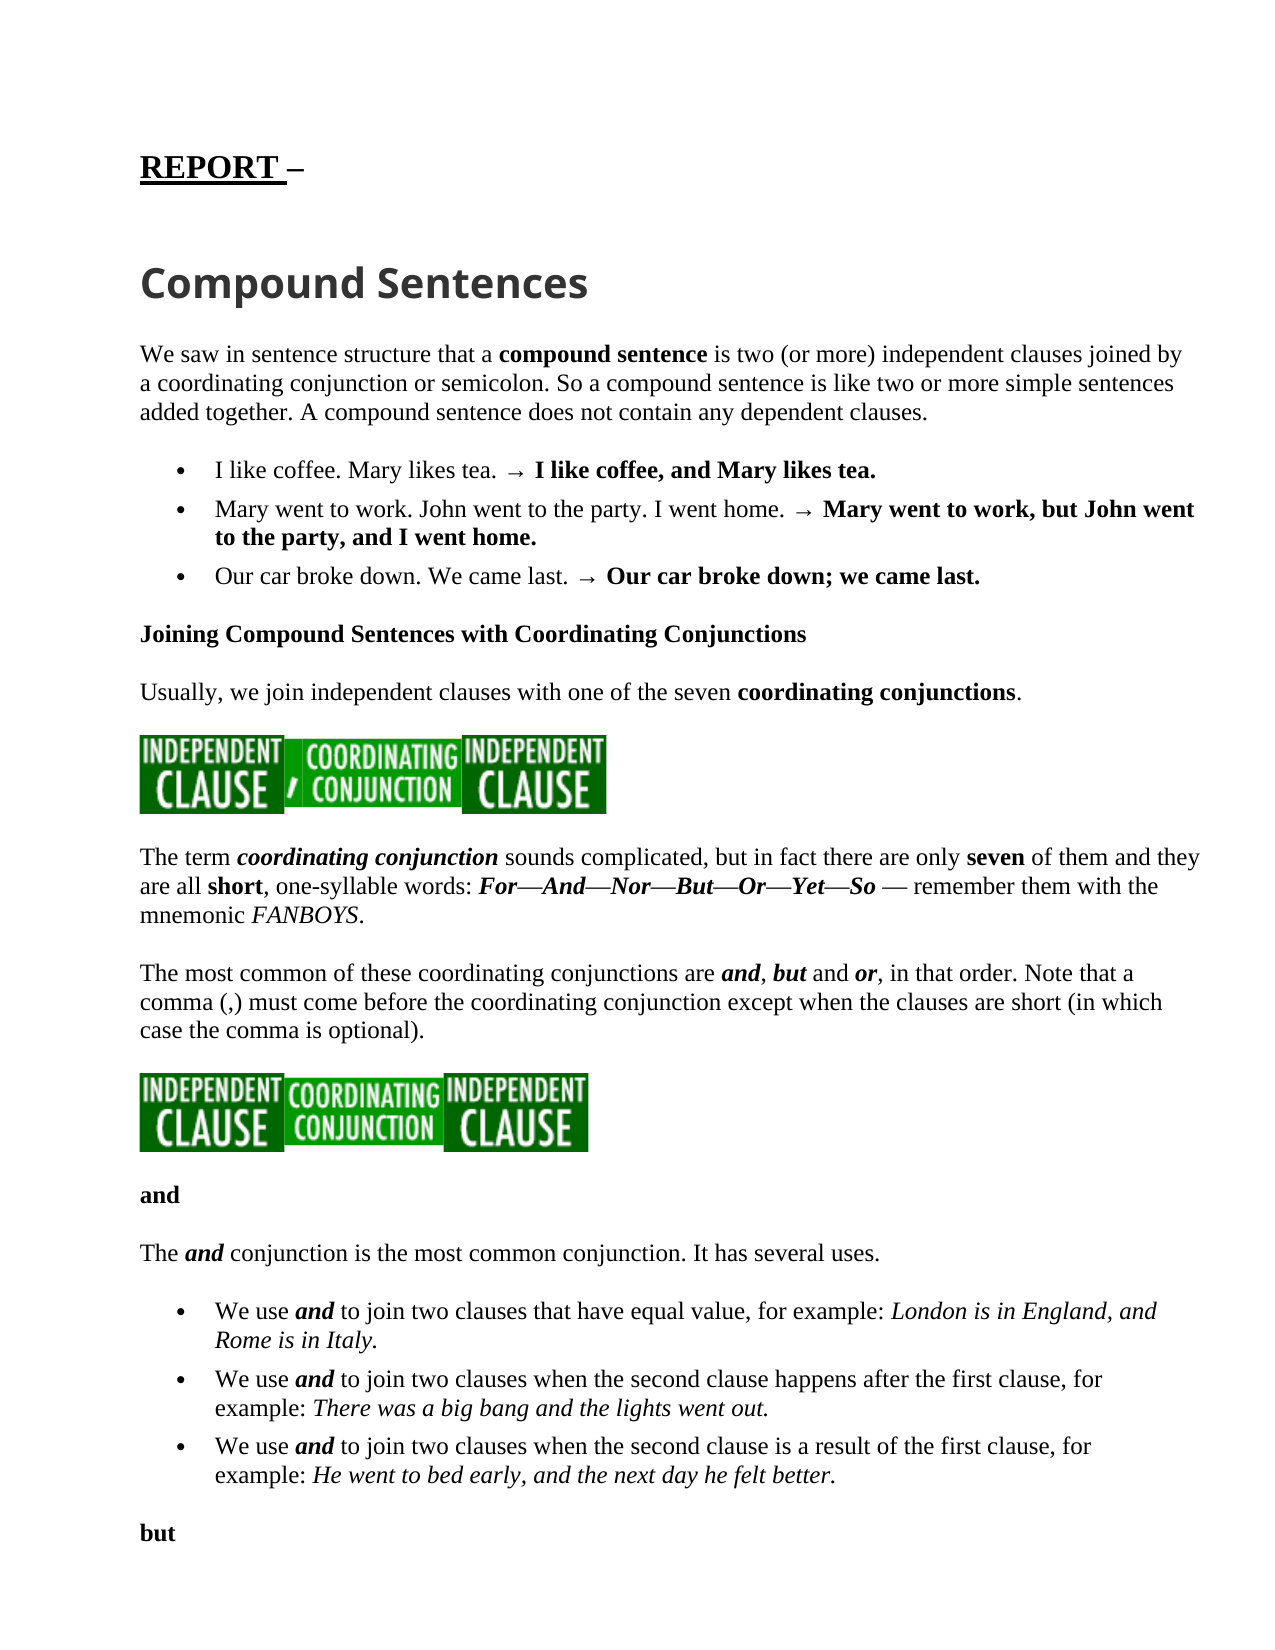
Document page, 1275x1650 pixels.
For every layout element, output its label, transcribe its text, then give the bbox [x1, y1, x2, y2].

text The most common of these coordinating conjunctions are and, but and or, in that order. Note that a comma (,) must come before the coordinating conjunction except when the clauses are short (in which case the comma is optional). [139, 958, 1204, 1044]
list We use and to join two clauses when the second clause is a result of the first clause, for example: He went to bed early, and the next day he felt better. [177, 1431, 1204, 1489]
text and [139, 1181, 1204, 1209]
text Compound Sentences [139, 254, 1204, 310]
text REPORT – [139, 148, 1204, 186]
text The term coordinating conjunction sounds complicated, but in fact there are only seven of them and they are all short, one-syllable words: For—And—Nor—But—Or—Yet—So — remember them with the mnemonic FANBOYS. [139, 842, 1204, 929]
text We saw in sentence structure that a compound sentence is two (or more) independent clauses joined by a coordinating conjunction or semicolon. So a compound sentence is like two or more simple sentences added together. A compound sentence does not contain any dependent clauses. [139, 339, 1204, 426]
picture [139, 735, 607, 814]
picture [139, 1073, 589, 1152]
list I like coffee. Mary likes tea. → I like coffee, and Mary likes tea. [177, 455, 1204, 484]
list We use and to join two clauses that have equal value, for example: London is in England, and Rome is in Italy. [177, 1296, 1204, 1354]
list We use and to join two clauses when the second clause happens after the first clause, for example: There was a big bang and the lights went out. [177, 1364, 1204, 1421]
text The and conjunction is the most common conjunction. It has several uses. [139, 1238, 1204, 1267]
text Joining Compound Sentences with Coordinating Conjunctions [139, 619, 1204, 648]
text but [139, 1518, 1204, 1547]
list Our car broke down. We came last. → Our car broke down; we came last. [177, 561, 1204, 590]
list Mary went to work. John went to the party. I went home. → Mary went to work, but John went to the party, and I went home. [177, 494, 1204, 551]
text Usually, we join independent clauses with one of the seven coordinating conjunctions. [139, 677, 1204, 706]
